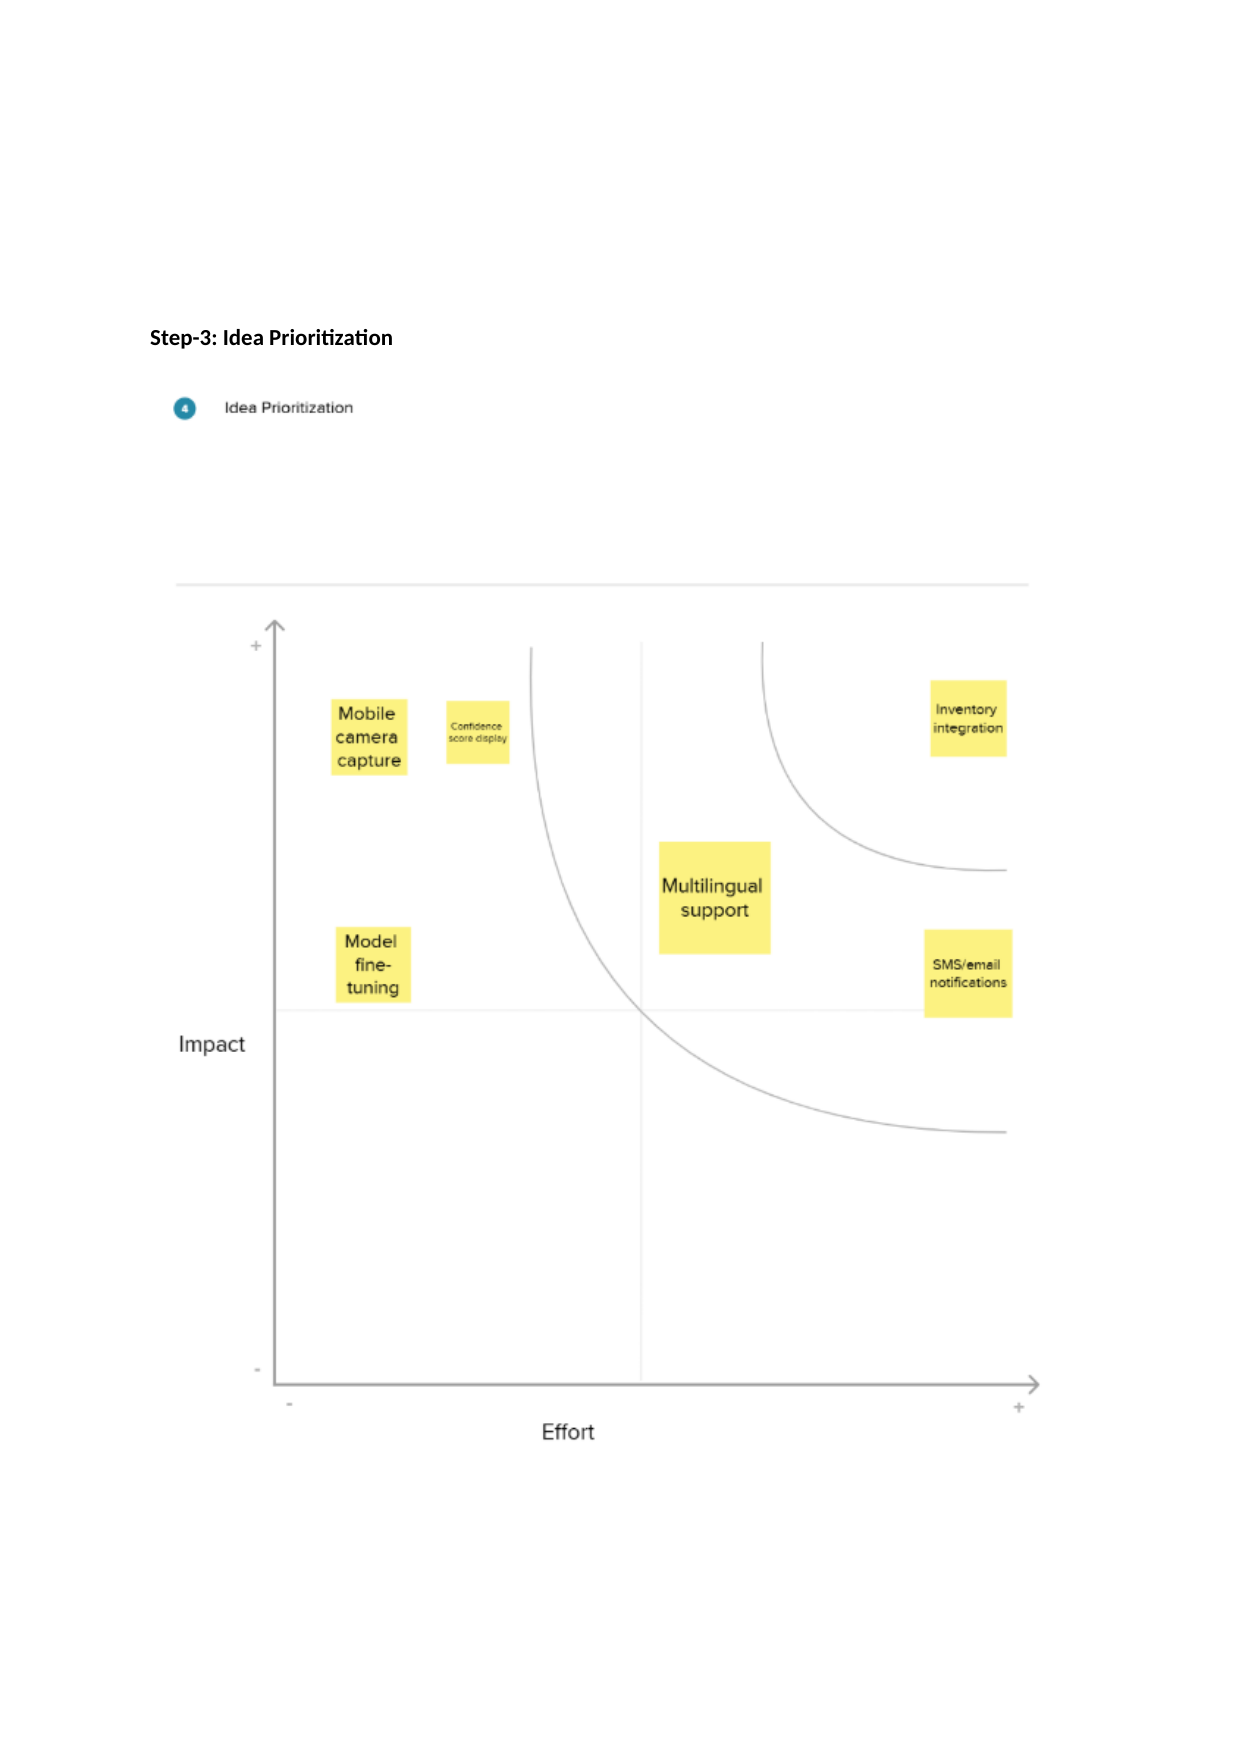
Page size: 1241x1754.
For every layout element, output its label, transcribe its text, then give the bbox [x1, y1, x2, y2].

text Step-3: Idea Prioritization [150, 323, 1090, 351]
picture [150, 370, 1091, 1450]
